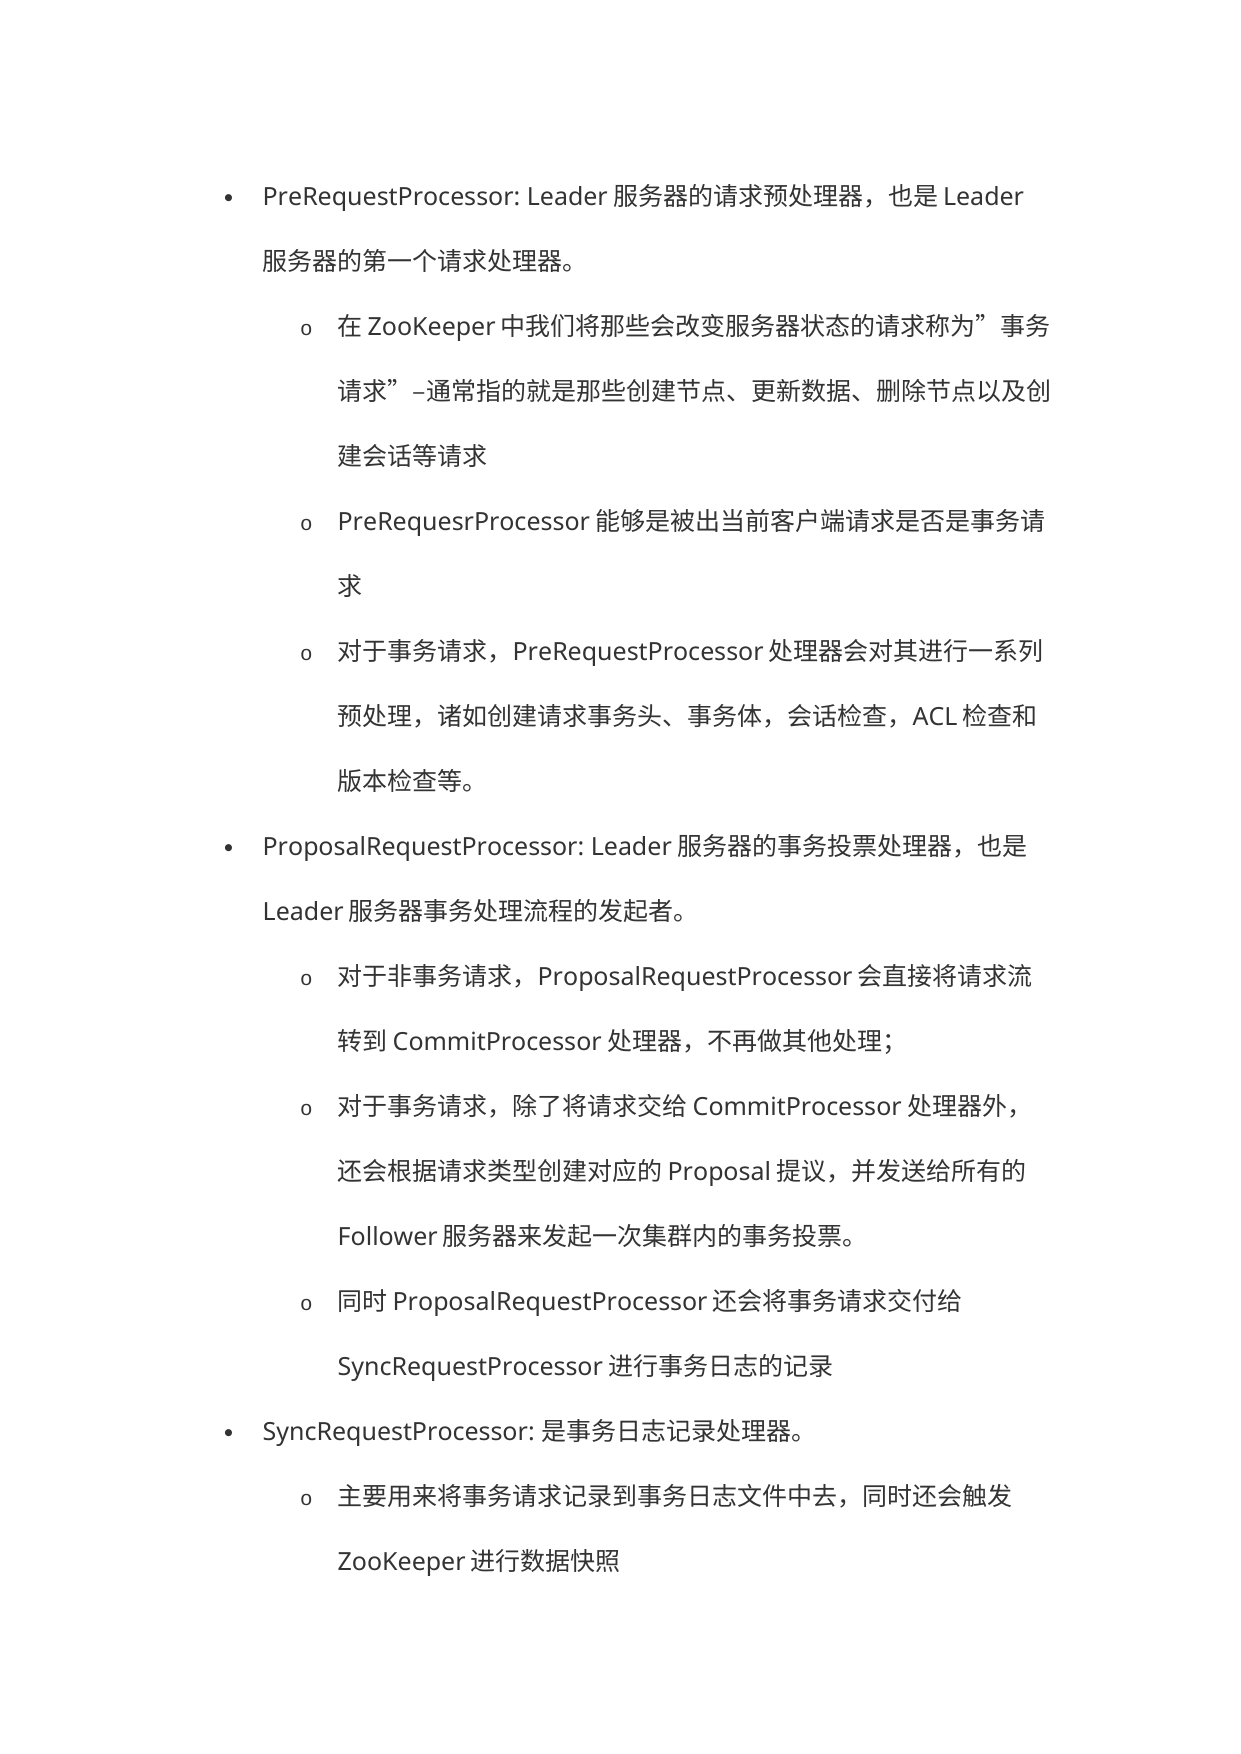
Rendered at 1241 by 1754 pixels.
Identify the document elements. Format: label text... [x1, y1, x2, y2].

list 对于事务请求，PreRequestProcessor处理器会对其进行一系列预处理，诸如创建请求事务头、事务体，会话检查，ACL检查和版本检查等。 [300, 617, 1053, 812]
list PreRequestProcessor: Leader服务器的请求预处理器，也是Leader服务器的第一个请求处理器。 [225, 162, 1053, 292]
list PreRequesrProcessor能够是被出当前客户端请求是否是事务请求 [300, 487, 1053, 617]
list 在ZooKeeper中我们将那些会改变服务器状态的请求称为”事务请求”–通常指的就是那些创建节点、更新数据、删除节点以及创建会话等请求 [300, 292, 1053, 487]
list 对于事务请求，除了将请求交给CommitProcessor处理器外，还会根据请求类型创建对应的Proposal提议，并发送给所有的Follower服务器来发起一次集群内的事务投票。 [300, 1072, 1053, 1267]
list 对于非事务请求，ProposalRequestProcessor会直接将请求流转到CommitProcessor处理器，不再做其他处理； [300, 942, 1053, 1072]
list 同时ProposalRequestProcessor还会将事务请求交付给SyncRequestProcessor进行事务日志的记录 [300, 1267, 1053, 1397]
list 主要用来将事务请求记录到事务日志文件中去，同时还会触发ZooKeeper进行数据快照 [300, 1462, 1053, 1592]
list SyncRequestProcessor: 是事务日志记录处理器。 [225, 1397, 1053, 1462]
list ProposalRequestProcessor: Leader服务器的事务投票处理器，也是Leader服务器事务处理流程的发起者。 [225, 812, 1053, 942]
